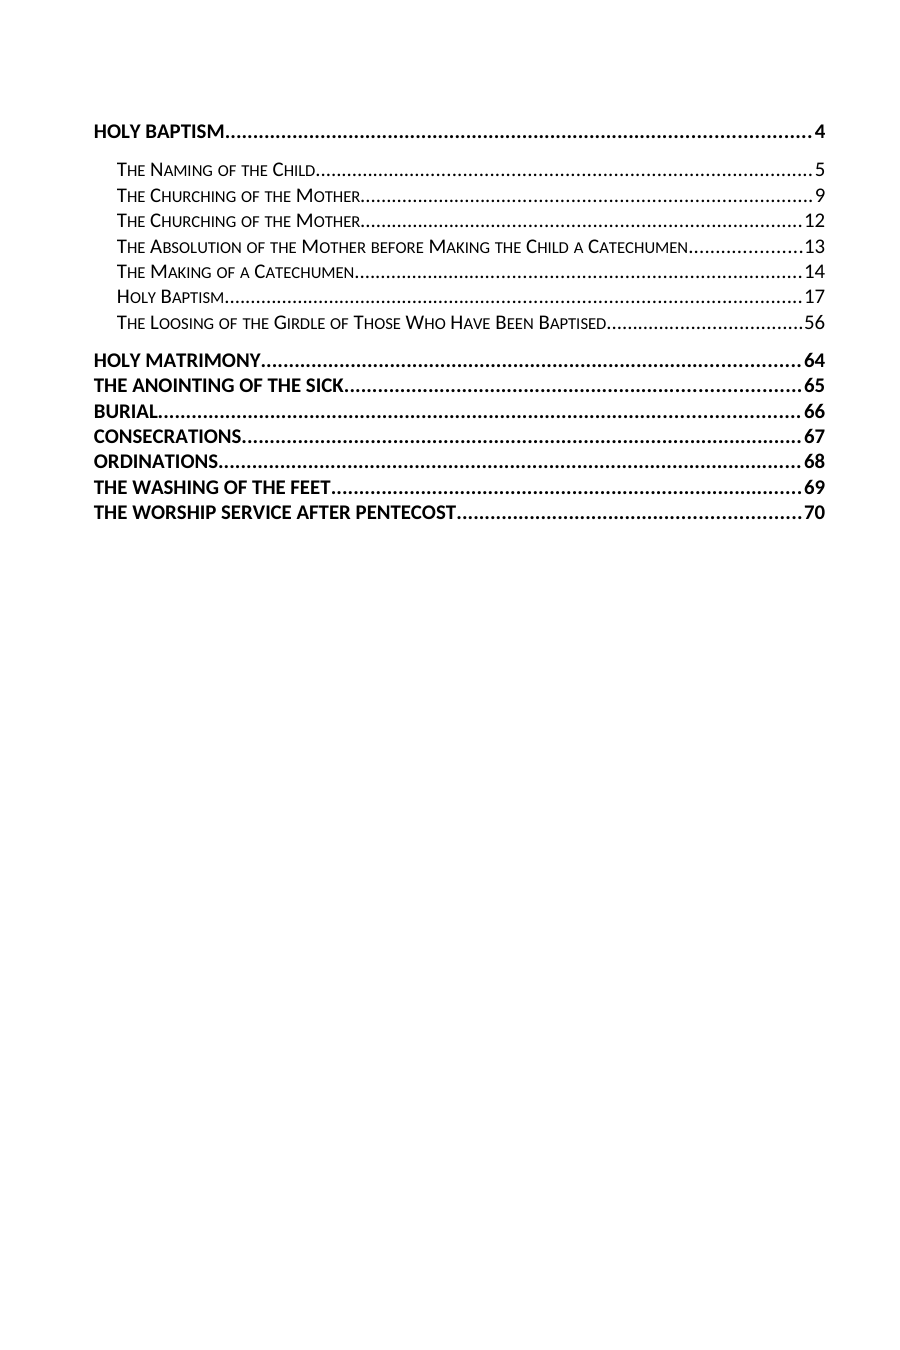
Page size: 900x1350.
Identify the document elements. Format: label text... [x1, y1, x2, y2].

text Holy Matrimony 64 [94, 347, 826, 372]
text The Naming of the Child 5 [117, 157, 826, 182]
text Holy Baptism 17 [117, 284, 826, 309]
text The Absolution of the Mother before Making the Child a Catechumen 13 [117, 233, 826, 258]
text The Making of a Catechumen 14 [117, 258, 826, 284]
text Consecrations 67 [94, 423, 826, 449]
text The Churching of the Mother 12 [117, 207, 826, 233]
text The Loosing of the Girdle of Those Who Have Been Baptised 56 [117, 309, 826, 334]
text Ordinations 68 [94, 449, 826, 474]
text Holy Baptism 4 [94, 119, 826, 144]
text The Washing of the Feet 69 [94, 474, 826, 499]
text The Churching of the Mother 9 [117, 182, 826, 207]
text The Worship Service After Pentecost 70 [94, 499, 826, 525]
text The Anointing of the Sick 65 [94, 372, 826, 398]
text Burial 66 [94, 398, 826, 423]
